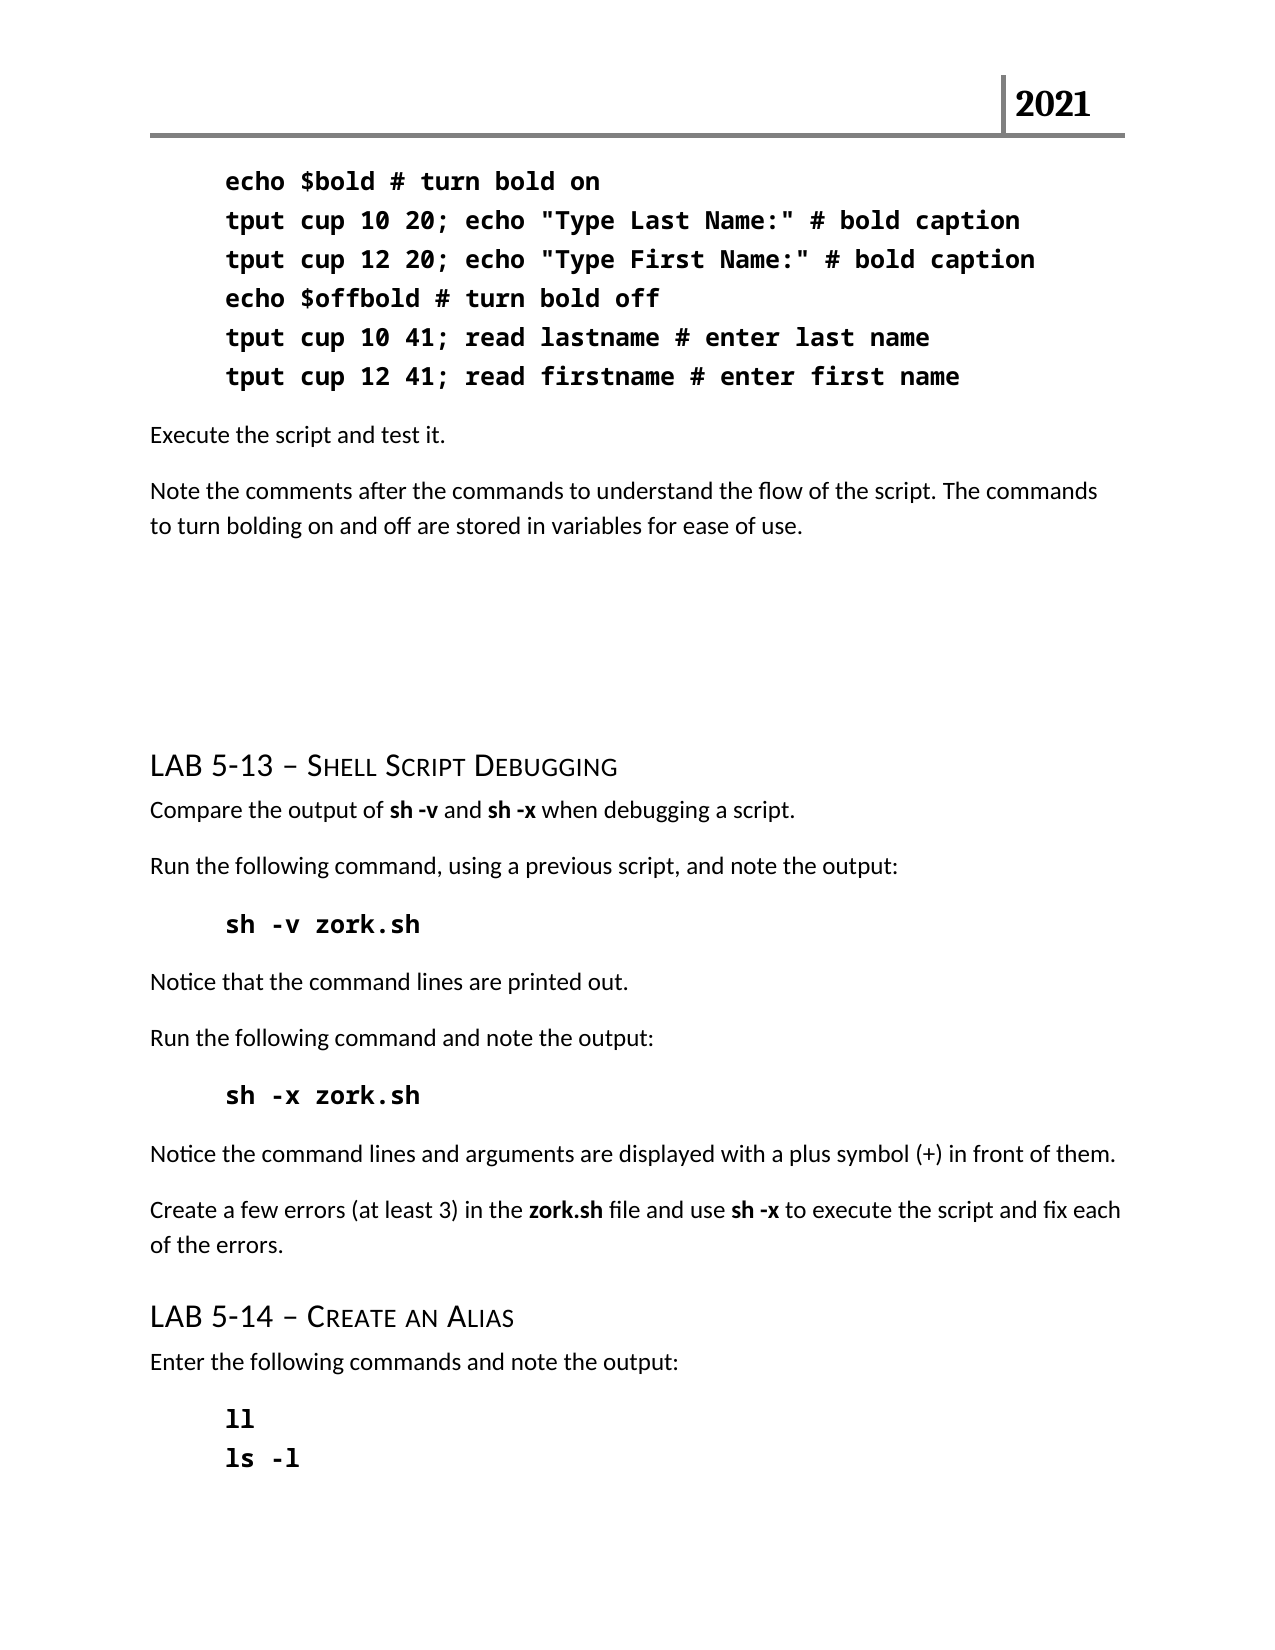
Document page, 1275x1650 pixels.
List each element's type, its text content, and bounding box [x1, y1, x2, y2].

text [225, 163, 1125, 393]
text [225, 1402, 1125, 1475]
text Note the comments after the commands to understand the flow of the script. The commands to turn bolding on and off are stored in variables for ease of use. [150, 475, 1125, 540]
text sh -x zork.sh [225, 1078, 1125, 1112]
text Notice that the command lines are printed out. [150, 966, 1125, 997]
text Compare the output of sh -v and sh -x when debugging a script. [150, 794, 1125, 825]
text Execute the script and test it. [150, 419, 1125, 449]
text Run the following command and note the output: [150, 1022, 1125, 1053]
text sh -v zork.sh [225, 906, 1125, 940]
subtitle LAB 5-13 – Shell Script Debugging [150, 744, 1125, 784]
text Enter the following commands and note the output: [150, 1346, 1125, 1376]
subtitle LAB 5-14 – Create an Alias [150, 1295, 1125, 1336]
text Run the following command, using a previous script, and note the output: [150, 850, 1125, 881]
text Create a few errors (at least 3) in the zork.sh file and use sh -x to execute the script and fix each of the errors. [150, 1194, 1125, 1259]
text Notice the command lines and arguments are displayed with a plus symbol (+) in front of them. [150, 1138, 1125, 1168]
